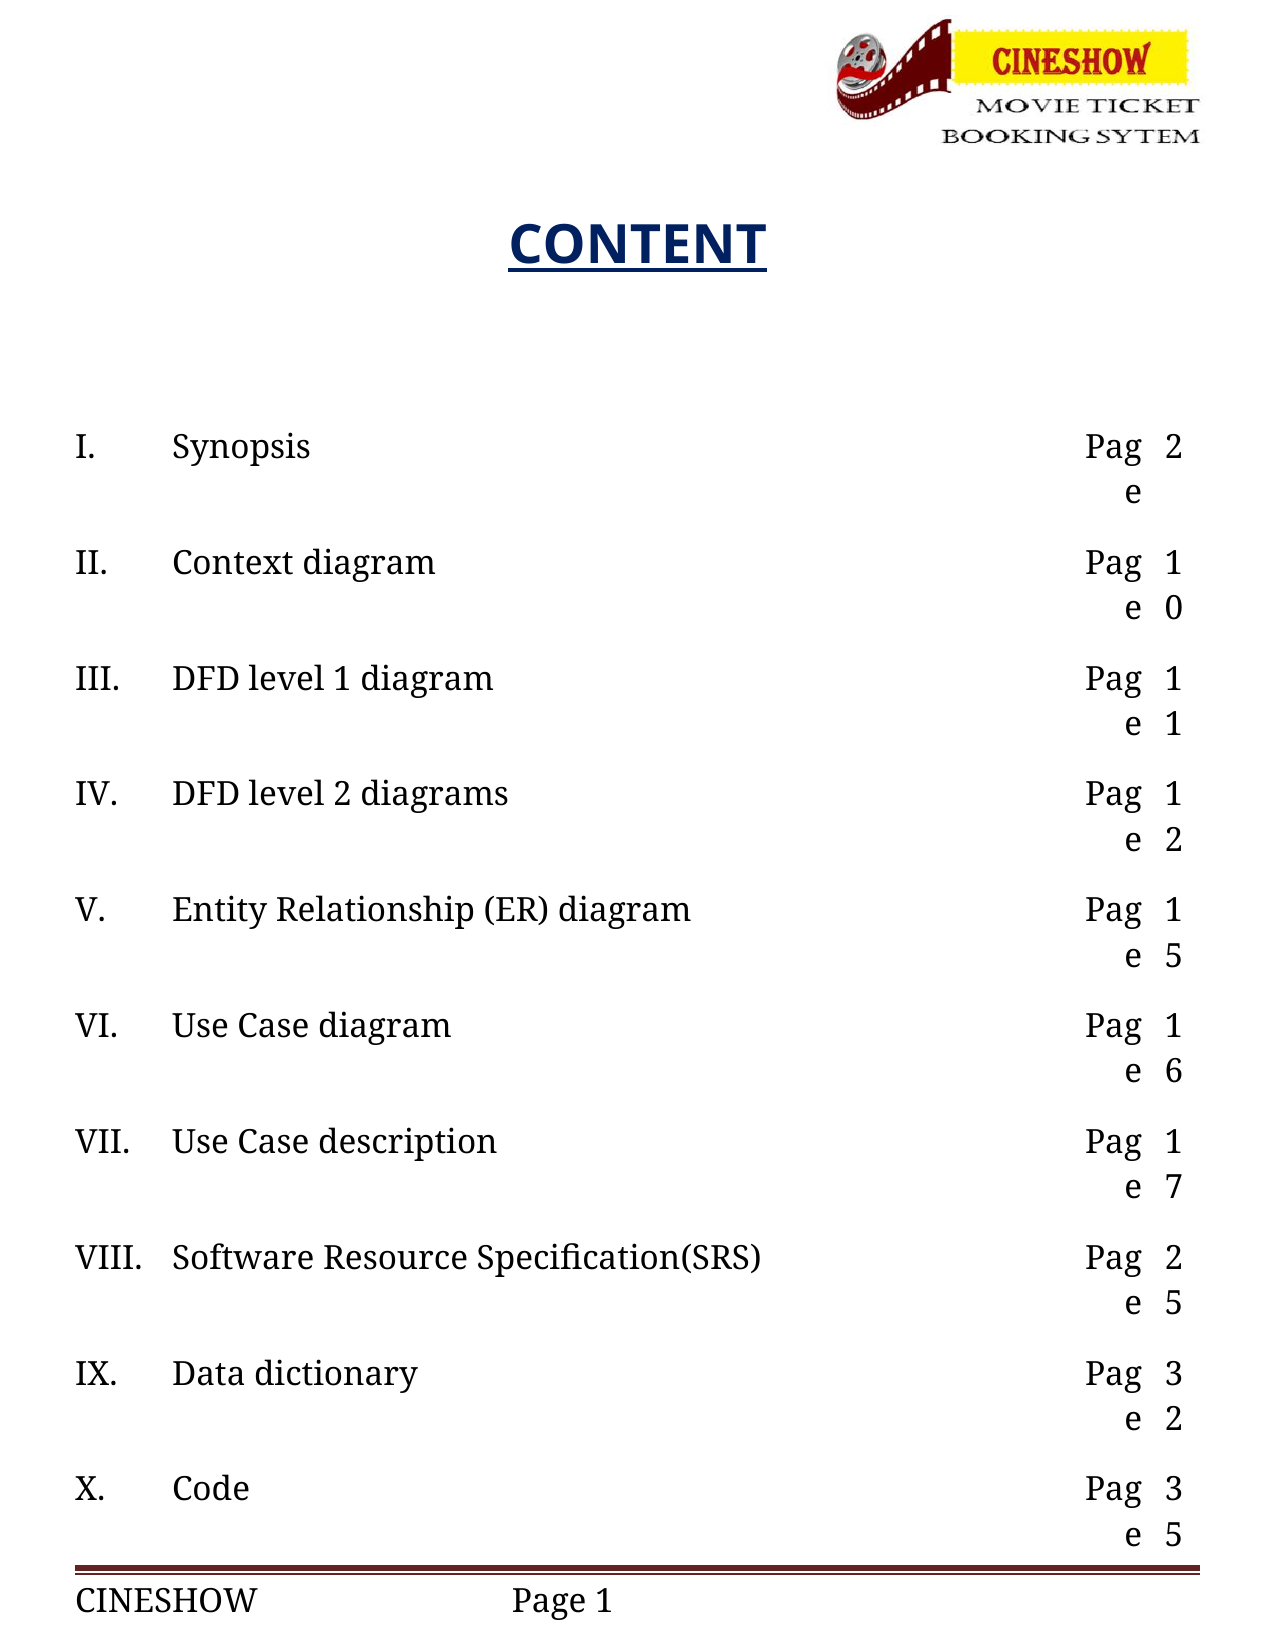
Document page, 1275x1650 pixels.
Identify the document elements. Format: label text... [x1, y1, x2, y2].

table_cell III. [64, 629, 161, 745]
table_cell 17 [1153, 1093, 1211, 1208]
table_header 2 [1153, 398, 1211, 513]
table_cell Use Case diagram [161, 977, 1059, 1093]
table_cell 12 [1153, 745, 1211, 861]
text CONTENT [75, 206, 1200, 280]
table_cell 25 [1153, 1209, 1211, 1324]
table_cell DFD level 1 diagram [161, 629, 1059, 745]
table_cell Data dictionary [161, 1324, 1059, 1440]
table_cell Page [1059, 514, 1153, 629]
table_cell V. [64, 861, 161, 977]
table_cell Page [1059, 1324, 1153, 1440]
table_cell 16 [1153, 977, 1211, 1093]
table_cell 15 [1153, 861, 1211, 977]
table_header I. [64, 398, 161, 513]
table_cell 11 [1153, 629, 1211, 745]
table_cell Context diagram [161, 514, 1059, 629]
table_cell 10 [1153, 514, 1211, 629]
table_cell Page [1059, 861, 1153, 977]
table_cell Use Case description [161, 1093, 1059, 1208]
table_cell IX. [64, 1324, 161, 1440]
table_cell 35 [1153, 1440, 1211, 1556]
table_cell DFD level 2 diagrams [161, 745, 1059, 861]
table_header Page [1059, 398, 1153, 513]
table_cell X. [64, 1440, 161, 1556]
table_cell Page [1059, 1440, 1153, 1556]
table_cell Page [1059, 629, 1153, 745]
table_cell Entity Relationship (ER) diagram [161, 861, 1059, 977]
table_cell II. [64, 514, 161, 629]
table_cell VI. [64, 977, 161, 1093]
table_cell Page [1059, 1209, 1153, 1324]
table_cell Code [161, 1440, 1059, 1556]
table_cell Software Resource Specification(SRS) [161, 1209, 1059, 1324]
table_cell 32 [1153, 1324, 1211, 1440]
table_cell IV. [64, 745, 161, 861]
table_cell VIII. [64, 1209, 161, 1324]
table_cell Page [1059, 977, 1153, 1093]
table_cell VII. [64, 1093, 161, 1208]
table_header Synopsis [161, 398, 1059, 513]
table_cell Page [1059, 1093, 1153, 1208]
table_cell Page [1059, 745, 1153, 861]
picture [826, 15, 1210, 151]
